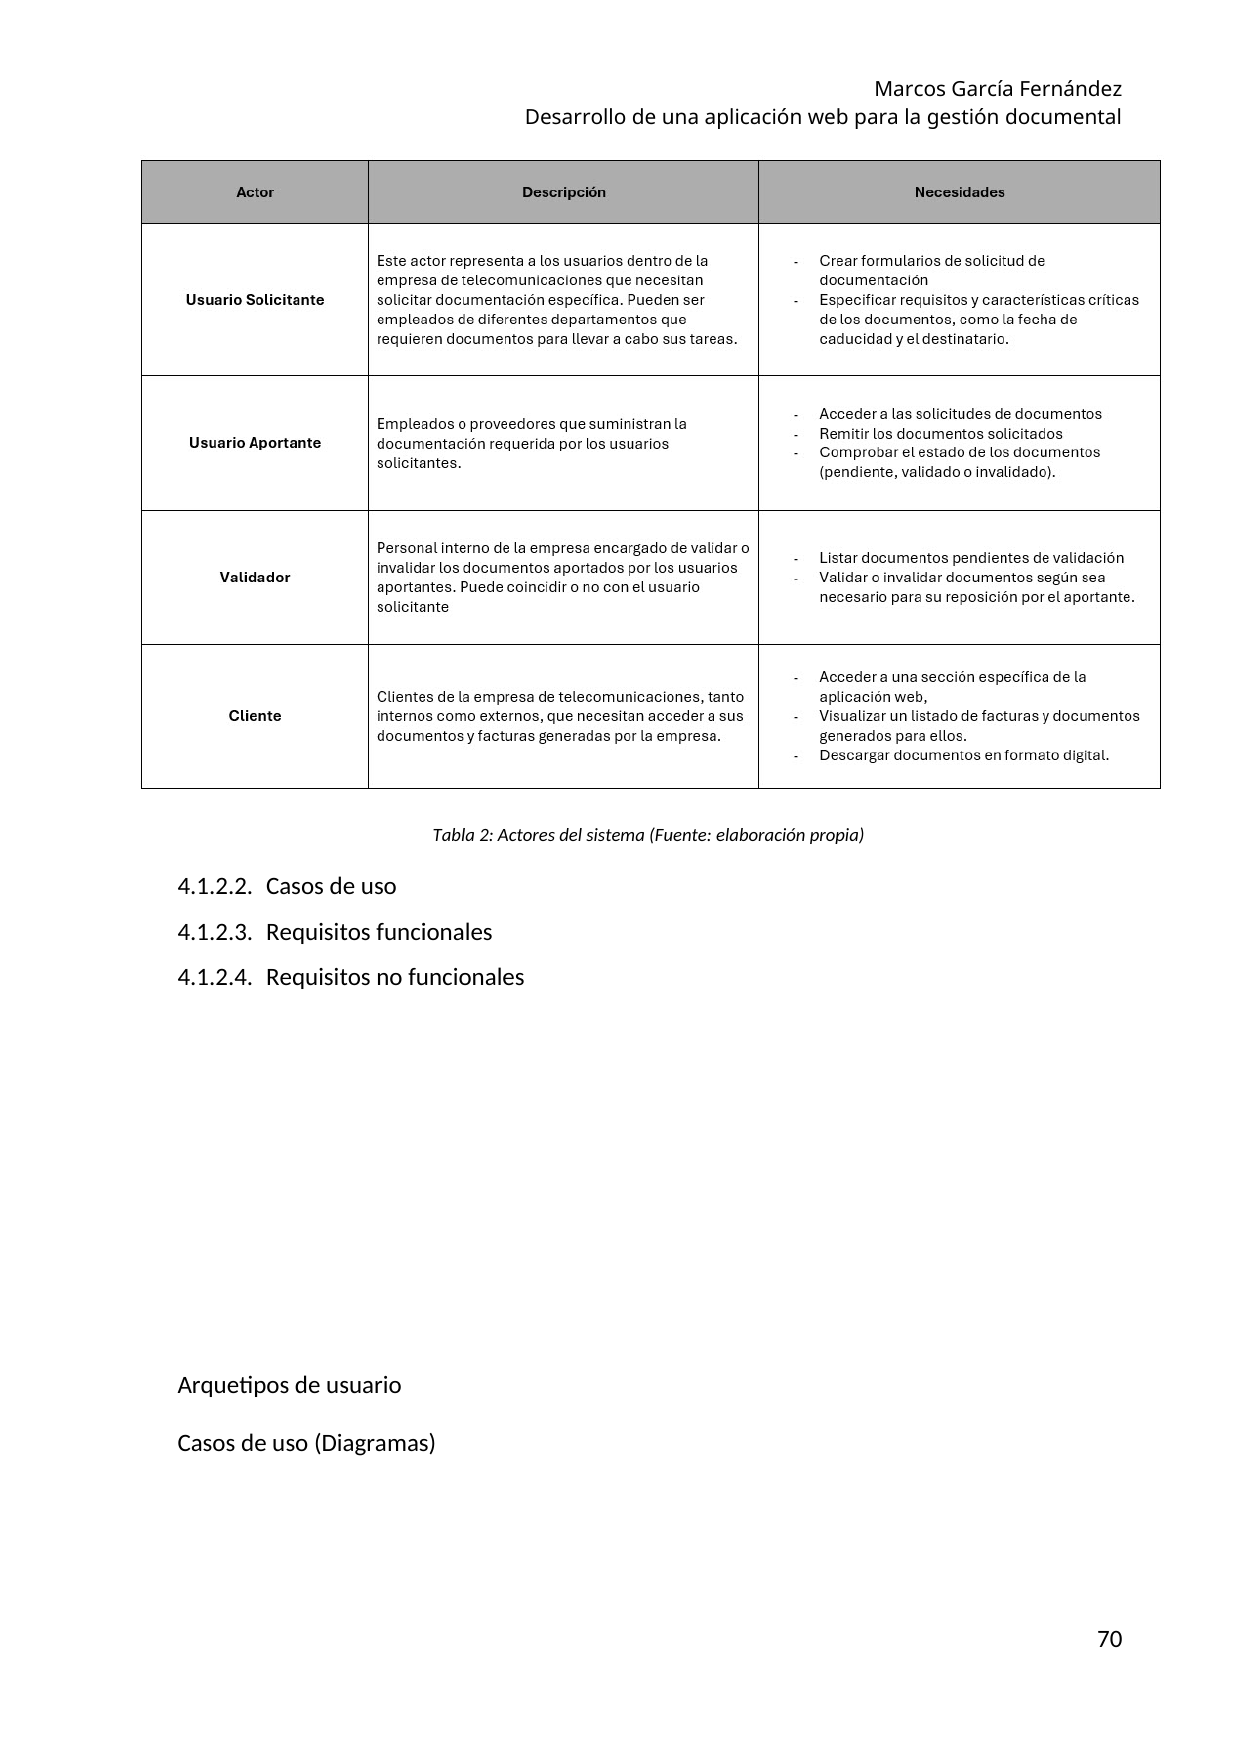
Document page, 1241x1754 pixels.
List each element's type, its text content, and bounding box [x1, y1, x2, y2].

subtitle Casos de uso [177, 870, 1122, 901]
text Arquetipos de usuario [177, 1369, 1122, 1400]
text Casos de uso (Diagramas) [177, 1427, 1122, 1458]
subtitle Requisitos no funcionales [177, 962, 1122, 992]
text Tabla 2: Actores del sistema (Fuente: elaboración propia) [177, 823, 1122, 846]
picture [132, 147, 1169, 796]
subtitle Requisitos funcionales [177, 916, 1122, 946]
